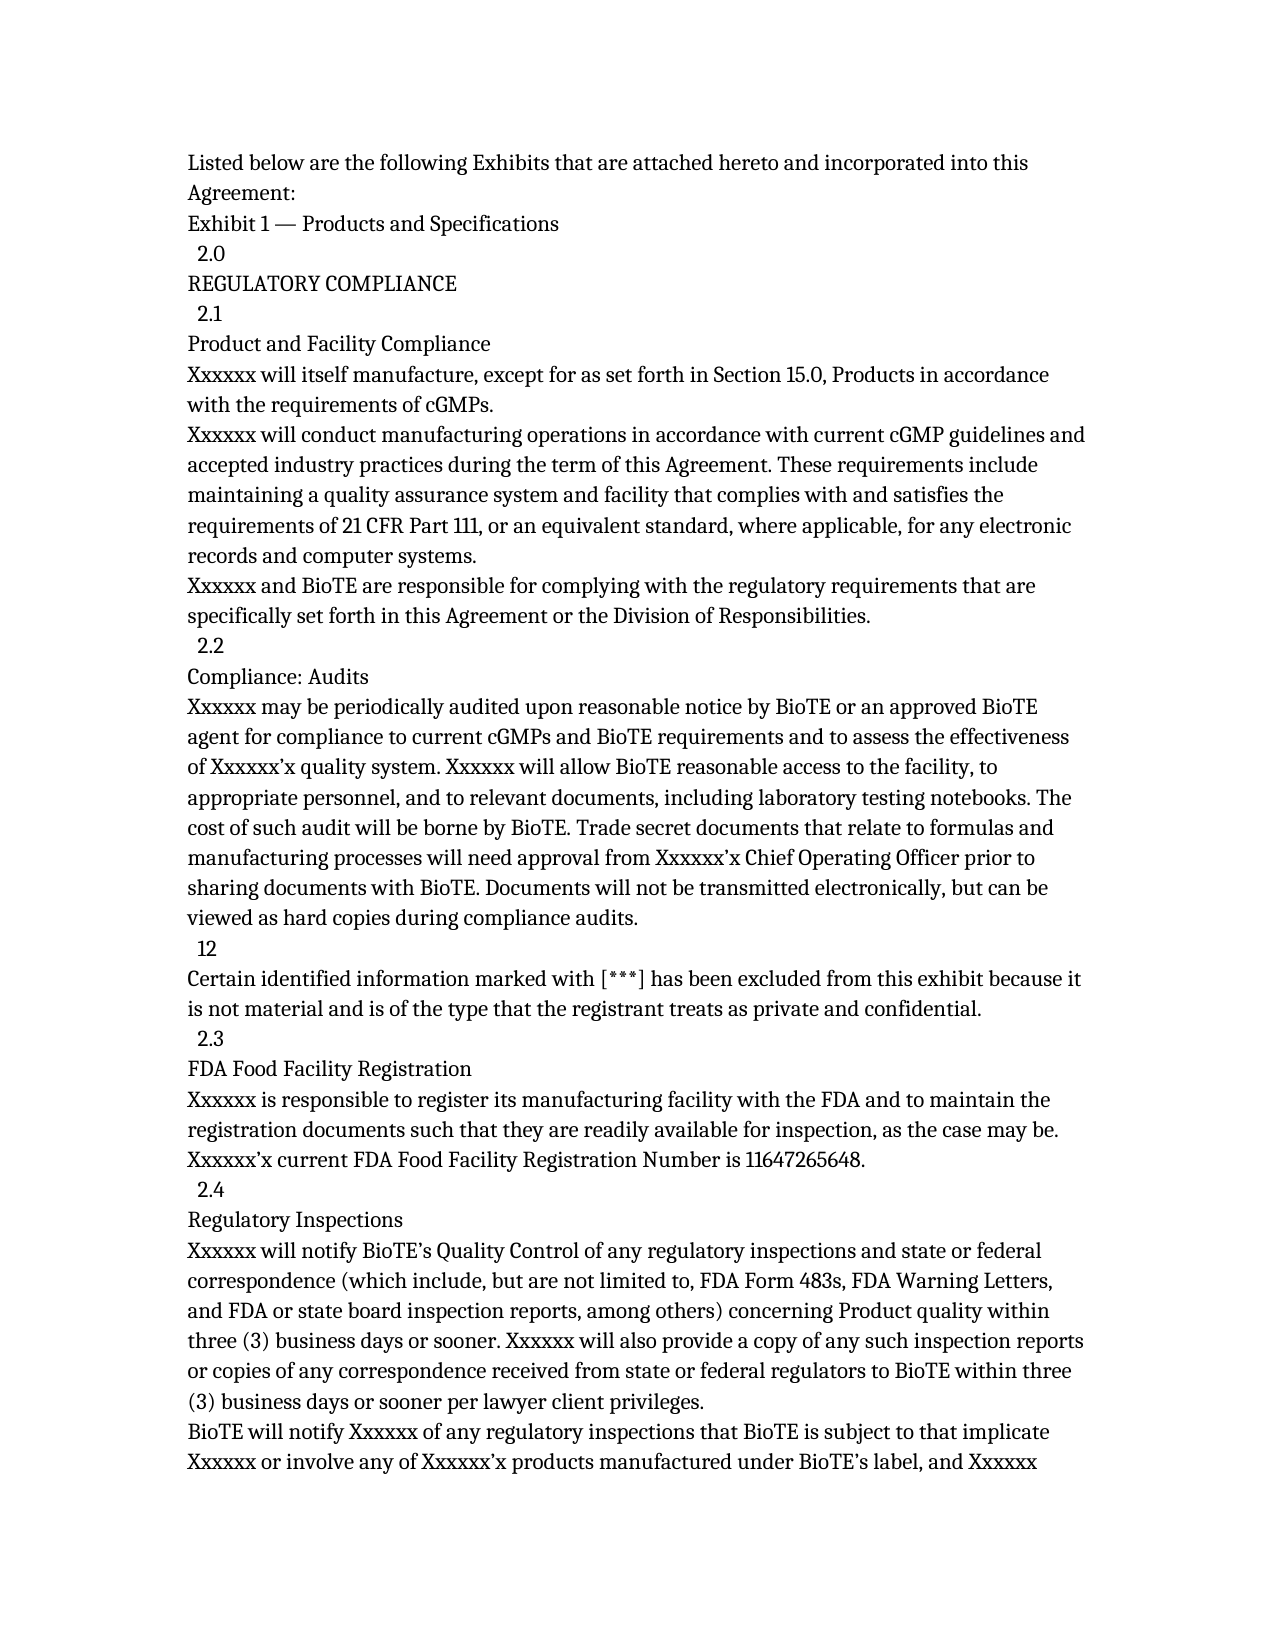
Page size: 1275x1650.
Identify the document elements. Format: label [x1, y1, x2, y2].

text [187, 150, 1087, 1475]
